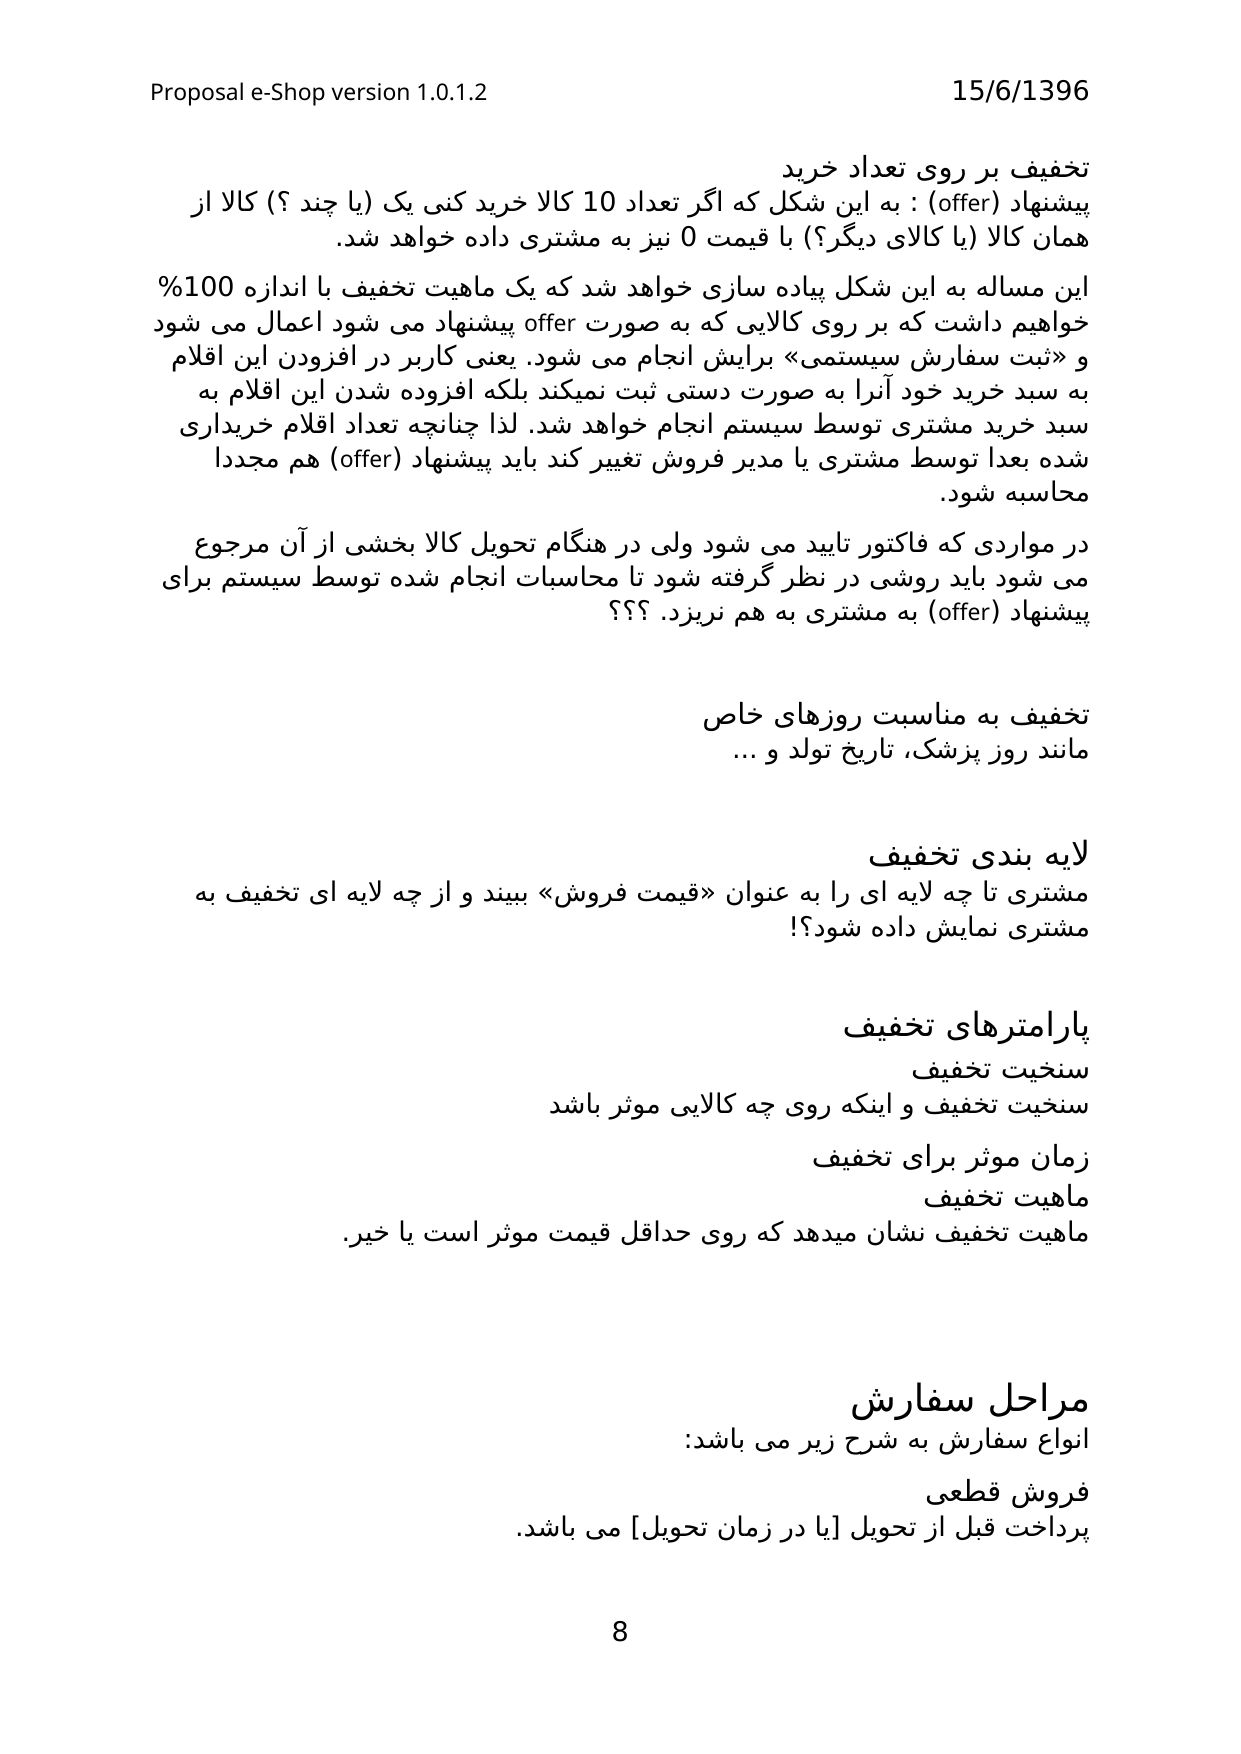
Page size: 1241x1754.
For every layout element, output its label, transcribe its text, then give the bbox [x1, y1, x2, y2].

text مشتری تا چه لایه ای را به عنوان «قیمت فروش» ببیند و از چه لایه ای تخفیف به مشتری نمایش داده شود؟! [150, 877, 1090, 942]
subtitle ماهیت تخفیف [150, 1180, 1090, 1214]
subtitle لایه بندی تخفیف [150, 835, 1090, 874]
text پیشنهاد (offer) : به این شکل که اگر تعداد 10 کالا خرید کنی یک (یا چند ؟) کالا از همان کالا (یا کالای دیگر؟) با قیمت 0 نیز به مشتری داده خواهد شد. [150, 187, 1090, 253]
subtitle زمان موثر برای تخفیف [150, 1139, 1090, 1173]
text این مساله به این شکل پیاده سازی خواهد شد که یک ماهیت تخفیف با اندازه 100% خواهیم داشت که بر روی کالایی که به صورت offer پیشنهاد می شود اعمال می شود و «ثبت سفارش سیستمی» برایش انجام می شود. یعنی کاربر در افزودن این اقلام به سبد خرید خود آنرا به صورت دستی ثبت نمیکند بلکه افزوده شدن این اقلام به سبد خرید مشتری توسط سیستم انجام خواهد شد. لذا چنانچه تعداد اقلام خریداری شده بعدا توسط مشتری یا مدیر فروش تغییر کند باید پیشنهاد (offer) هم مجددا محاسبه شود. [150, 272, 1090, 508]
text مانند روز پزشک، تاریخ تولد و ... [150, 734, 1090, 765]
subtitle فروش قطعی [150, 1474, 1090, 1508]
subtitle تخفیف بر روی تعداد خرید [150, 150, 1090, 184]
text سنخیت تخفیف و اینکه روی چه کالایی موثر باشد [150, 1088, 1090, 1120]
text پرداخت قبل از تحویل [یا در زمان تحویل] می باشد. [150, 1511, 1090, 1542]
subtitle سنخیت تخفیف [150, 1052, 1090, 1086]
subtitle پارامترهای تخفیف [150, 1006, 1090, 1044]
subtitle تخفیف به مناسبت روزهای خاص [150, 697, 1090, 731]
subtitle مراحل سفارش [150, 1376, 1090, 1420]
text در مواردی که فاکتور تایید می شود ولی در هنگام تحویل کالا بخشی از آن مرجوع می شود باید روشی در نظر گرفته شود تا محاسبات انجام شده توسط سیستم برای پیشنهاد (offer) به مشتری به هم نریزد. ؟؟؟ [150, 527, 1090, 627]
text ماهیت تخفیف نشان میدهد که روی حداقل قیمت موثر است یا خیر. [150, 1216, 1090, 1248]
text انواع سفارش به شرح زیر می باشد: [150, 1423, 1090, 1455]
